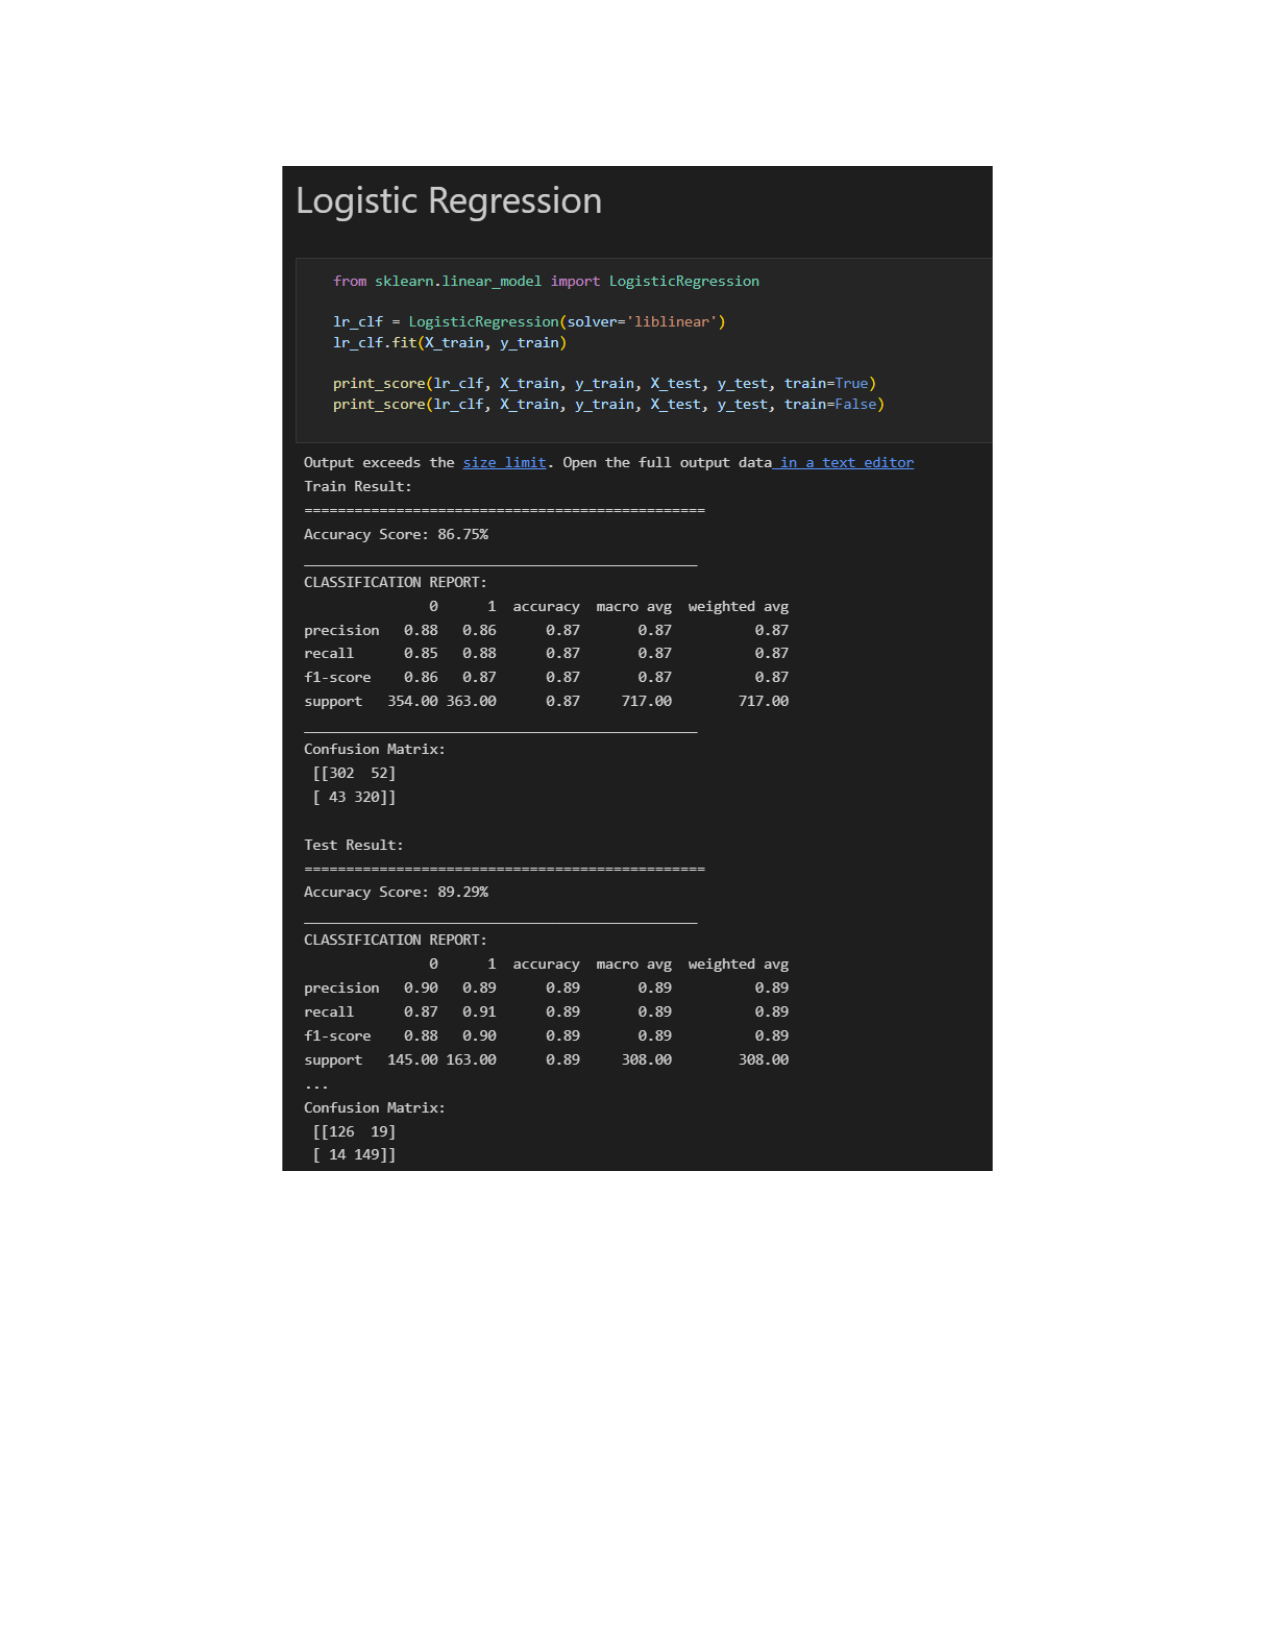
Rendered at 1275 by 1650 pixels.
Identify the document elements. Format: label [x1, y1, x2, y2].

picture [282, 166, 993, 1171]
